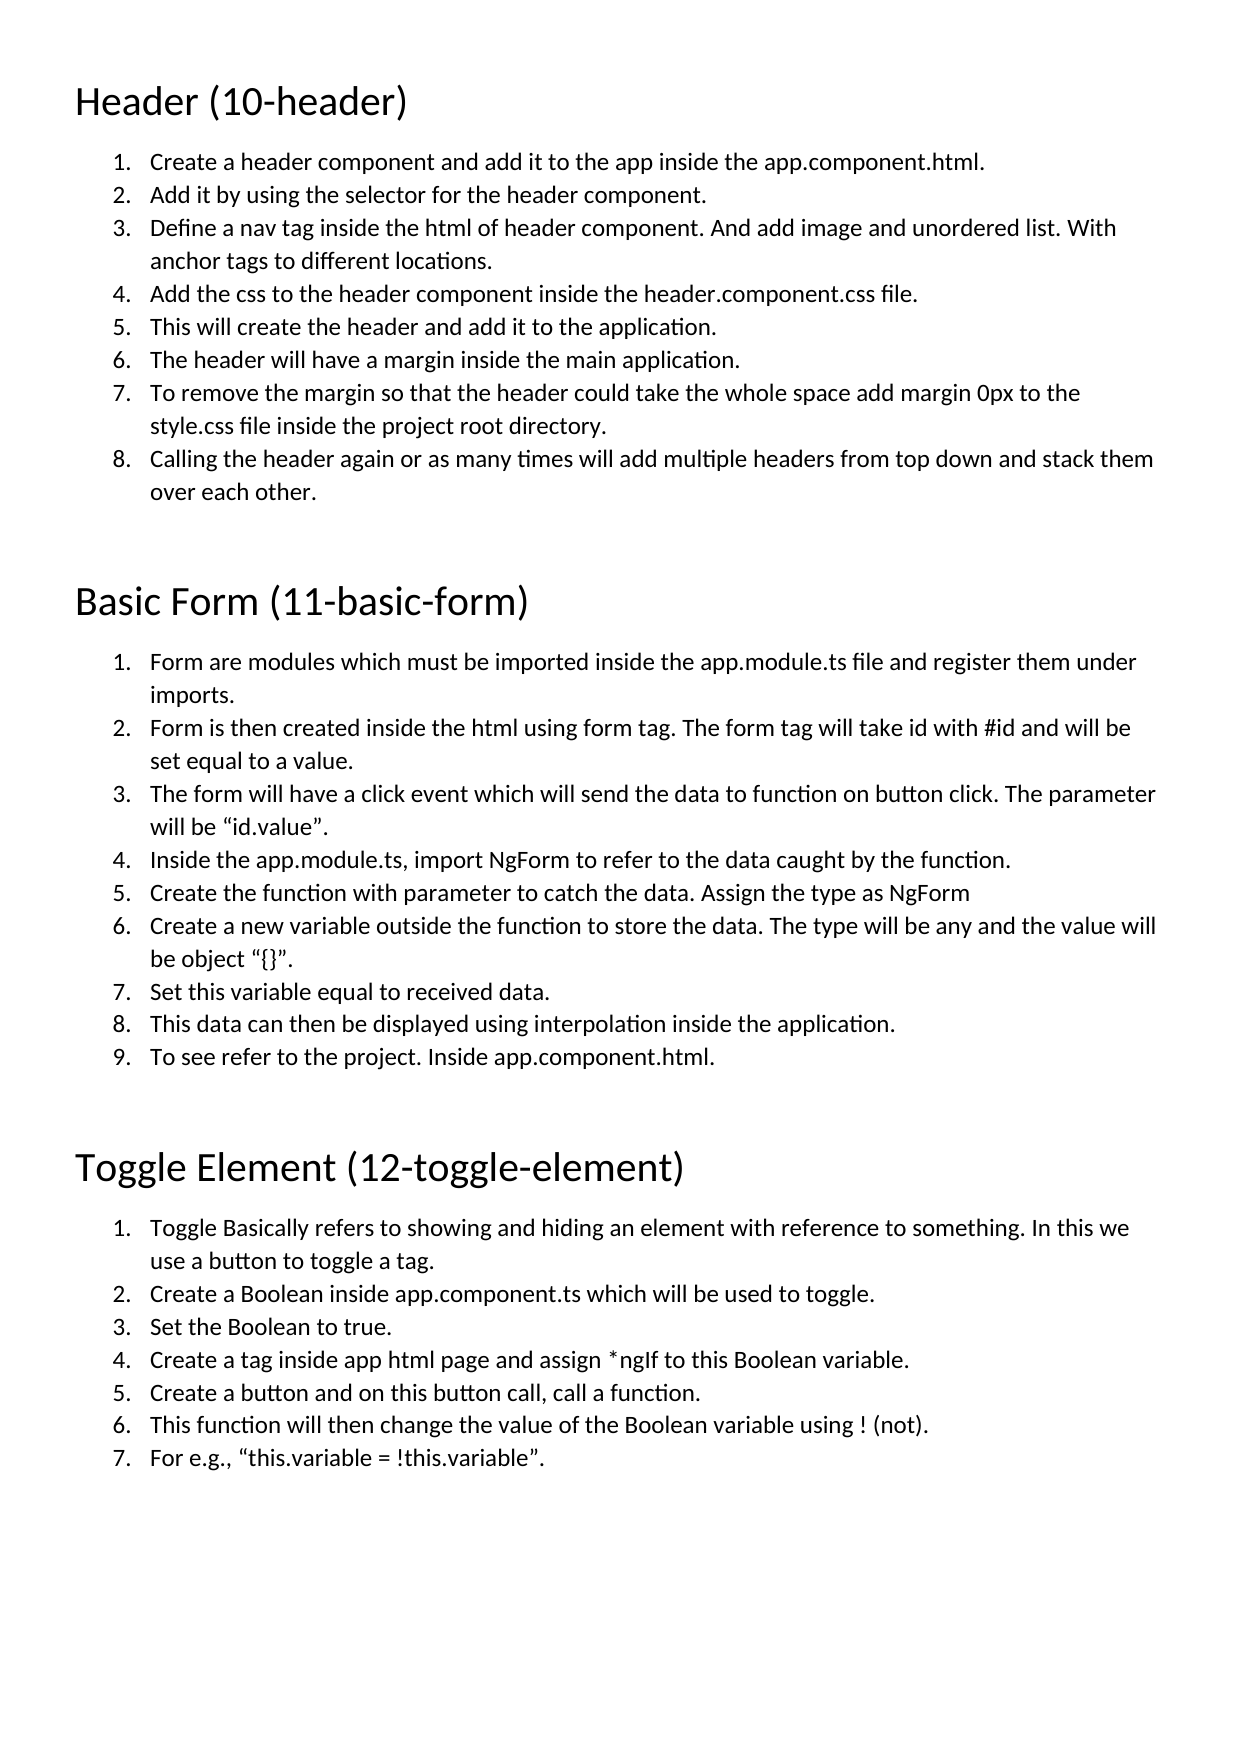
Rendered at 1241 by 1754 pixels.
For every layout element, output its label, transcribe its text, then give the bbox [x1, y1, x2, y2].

list Form is then created inside the html using form tag. The form tag will take id with #id and will be set equal to a value. [112, 712, 1165, 776]
text Header (10-header) [75, 75, 1165, 126]
list Set this variable equal to received data. [112, 976, 1165, 1006]
list The form will have a click event which will send the data to function on button click. The parameter will be “id.value”. [112, 778, 1165, 842]
list This will create the header and add it to the application. [112, 311, 1165, 342]
list This function will then change the value of the Boolean variable using ! (not). [112, 1410, 1165, 1440]
list Set the Boolean to true. [112, 1311, 1165, 1341]
list Create a tag inside app html page and assign *ngIf to this Boolean variable. [112, 1344, 1165, 1374]
list Toggle Basically refers to showing and hiding an element with reference to something. In this we use a button to toggle a tag. [112, 1212, 1165, 1276]
list Define a nav tag inside the html of header component. And add image and unordered list. With anchor tags to different locations. [112, 212, 1165, 276]
list To remove the margin so that the header could take the whole space add margin 0px to the style.css file inside the project root directory. [112, 377, 1165, 440]
list This data can then be displayed using interpolation inside the application. [112, 1008, 1165, 1039]
list Inside the app.module.ts, import NgForm to refer to the data caught by the function. [112, 844, 1165, 874]
list Create the function with parameter to catch the data. Assign the type as NgForm [112, 877, 1165, 907]
list Create a button and on this button call, call a function. [112, 1377, 1165, 1407]
list Calling the header again or as many times will add multiple headers from top down and stack them over each other. [112, 443, 1165, 506]
list Create a Boolean inside app.component.ts which will be used to toggle. [112, 1278, 1165, 1308]
list The header will have a margin inside the main application. [112, 344, 1165, 374]
list Create a header component and add it to the app inside the app.component.html. [112, 147, 1165, 177]
list Add the css to the header component inside the header.component.css file. [112, 278, 1165, 309]
list Form are modules which must be imported inside the app.module.ts file and register them under imports. [112, 646, 1165, 710]
list To see refer to the project. Inside app.component.html. [112, 1041, 1165, 1072]
list Add it by using the selector for the header component. [112, 179, 1165, 210]
list For e.g., “this.variable = !this.variable”. [112, 1443, 1165, 1473]
list Create a new variable outside the function to store the data. The type will be any and the value will be object “{}”. [112, 910, 1165, 973]
text Basic Form (11-basic-form) [75, 575, 1165, 626]
text Toggle Element (12-toggle-element) [75, 1141, 1165, 1191]
